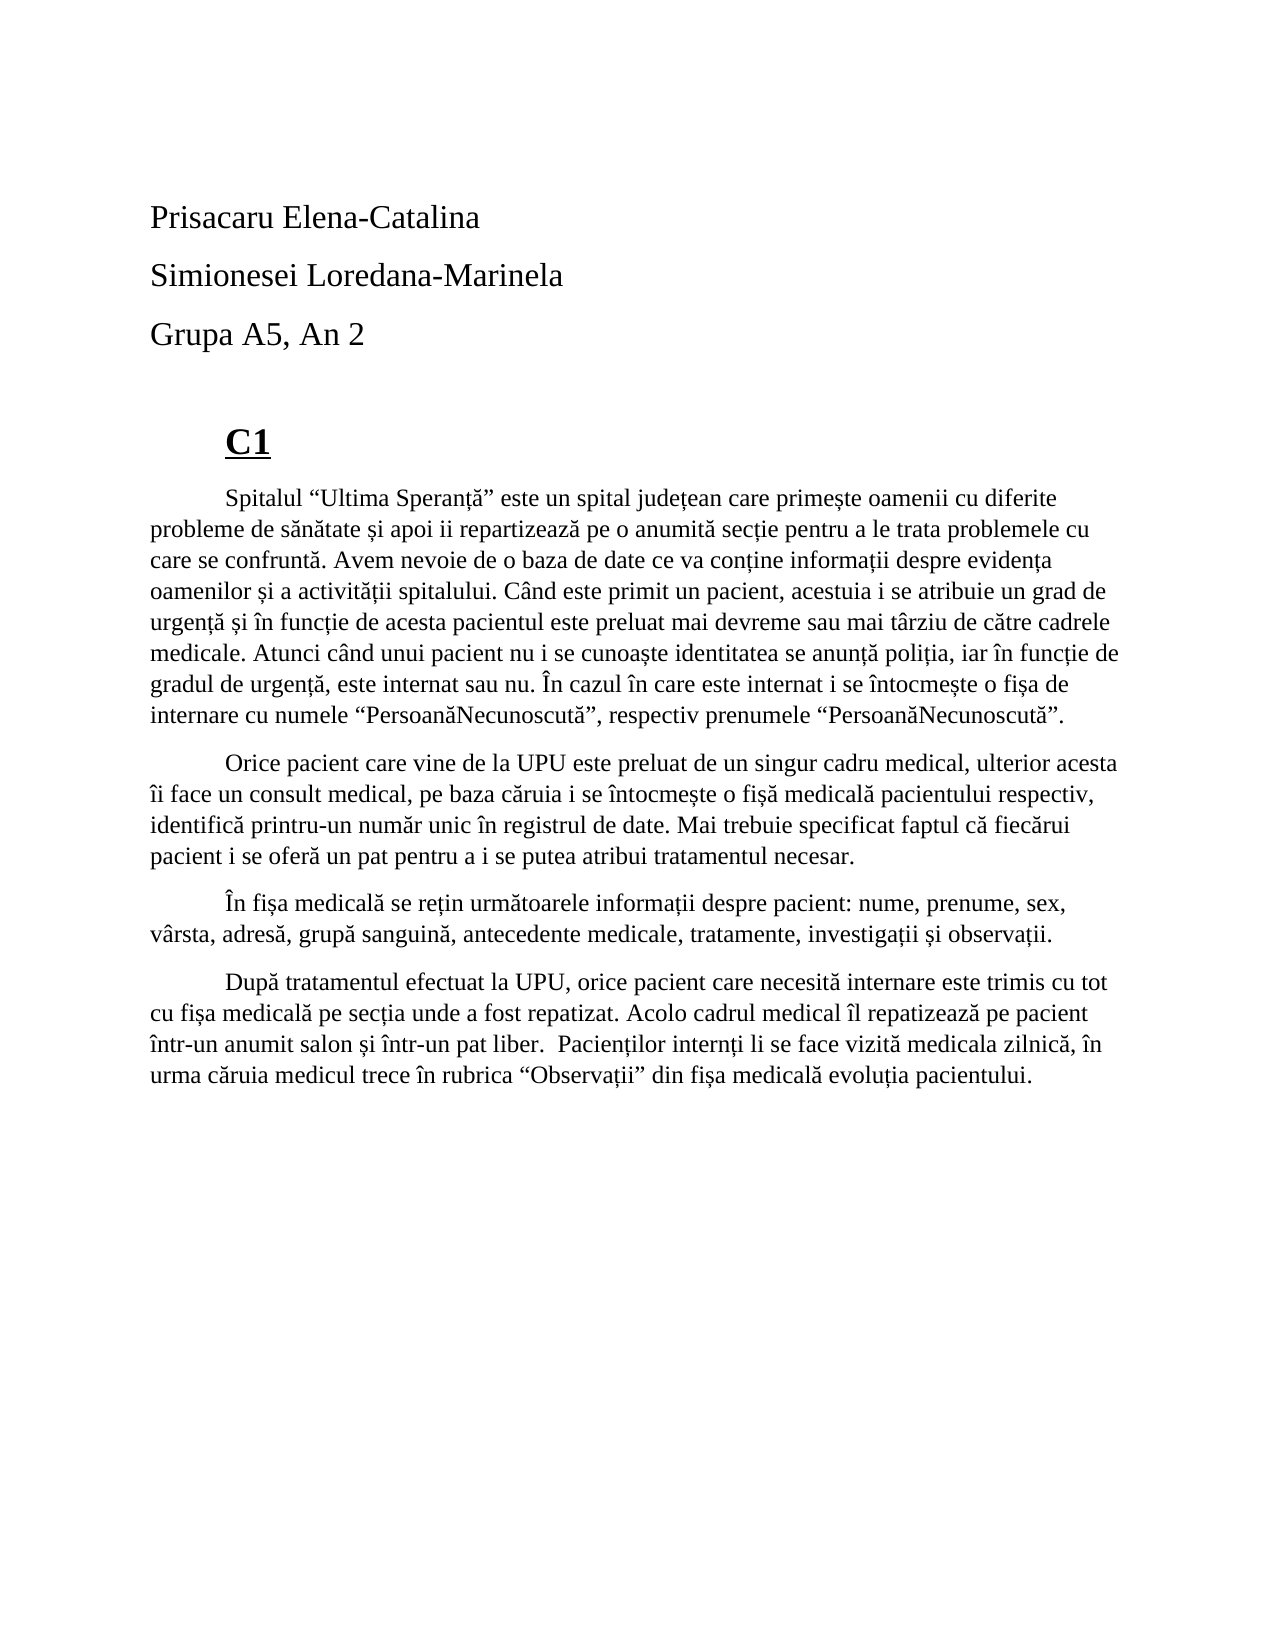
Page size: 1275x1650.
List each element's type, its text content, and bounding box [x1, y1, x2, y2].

text În fișa medicală se rețin următoarele informații despre pacient: nume, prenume, sex, vârsta, adresă, grupă sanguină, antecedente medicale, tratamente, investigații și observații. [150, 888, 1125, 948]
text Grupa A5, An 2 [150, 314, 1125, 352]
text După tratamentul efectuat la UPU, orice pacient care necesită internare este trimis cu tot cu fișa medicală pe secția unde a fost repatizat. Acolo cadrul medical îl repatizează pe pacient într-un anumit salon și într-un pat liber. Pacienților internți li se face vizită medicala zilnică, în urma căruia medicul trece în rubrica “Observații” din fișa medicală evoluția pacientului. [150, 967, 1125, 1089]
text Spitalul “Ultima Speranță” este un spital județean care primește oamenii cu diferite probleme de sănătate și apoi ii repartizează pe o anumită secție pentru a le trata problemele cu care se confruntă. Avem nevoie de o baza de date ce va conține informații despre evidența oamenilor și a activității spitalului. Când este primit un pacient, acestuia i se atribuie un grad de urgență și în funcție de acesta pacientul este preluat mai devreme sau mai târziu de către cadrele medicale. Atunci când unui pacient nu i se cunoaște identitatea se anunță poliția, iar în funcție de gradul de urgență, este internat sau nu. În cazul în care este internat i se întocmește o fișa de internare cu numele “PersoanăNecunoscută”, respectiv prenumele “PersoanăNecunoscută”. [150, 483, 1125, 729]
text C1 [150, 419, 1125, 463]
text Prisacaru Elena-Catalina [150, 198, 1125, 236]
text Simionesei Loredana-Marinela [150, 256, 1125, 294]
text Orice pacient care vine de la UPU este preluat de un singur cadru medical, ulterior acesta îi face un consult medical, pe baza căruia i se întocmește o fișă medicală pacientului respectiv, identifică printru-un număr unic în registrul de date. Mai trebuie specificat faptul că fiecărui pacient i se oferă un pat pentru a i se putea atribui tratamentul necesar. [150, 748, 1125, 869]
